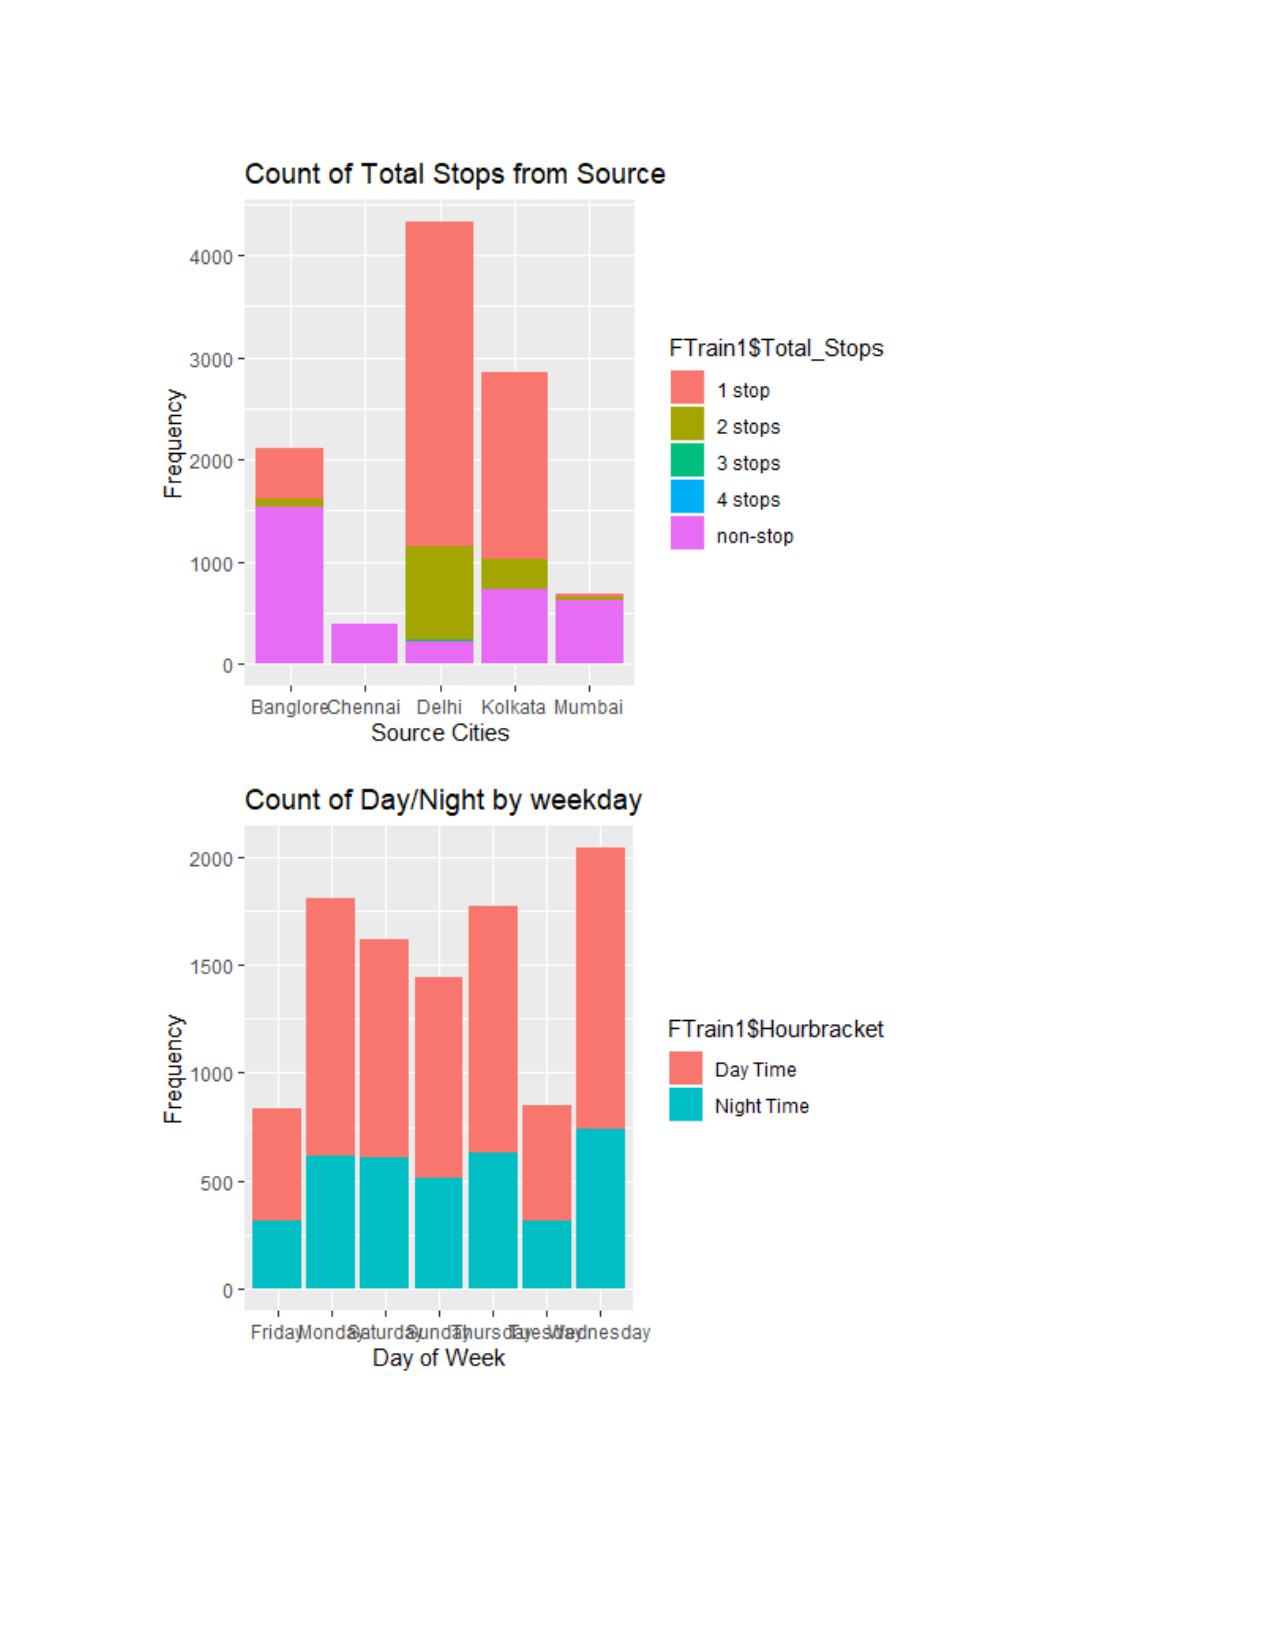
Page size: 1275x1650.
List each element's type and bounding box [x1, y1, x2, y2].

picture [150, 150, 908, 757]
picture [150, 775, 908, 1382]
